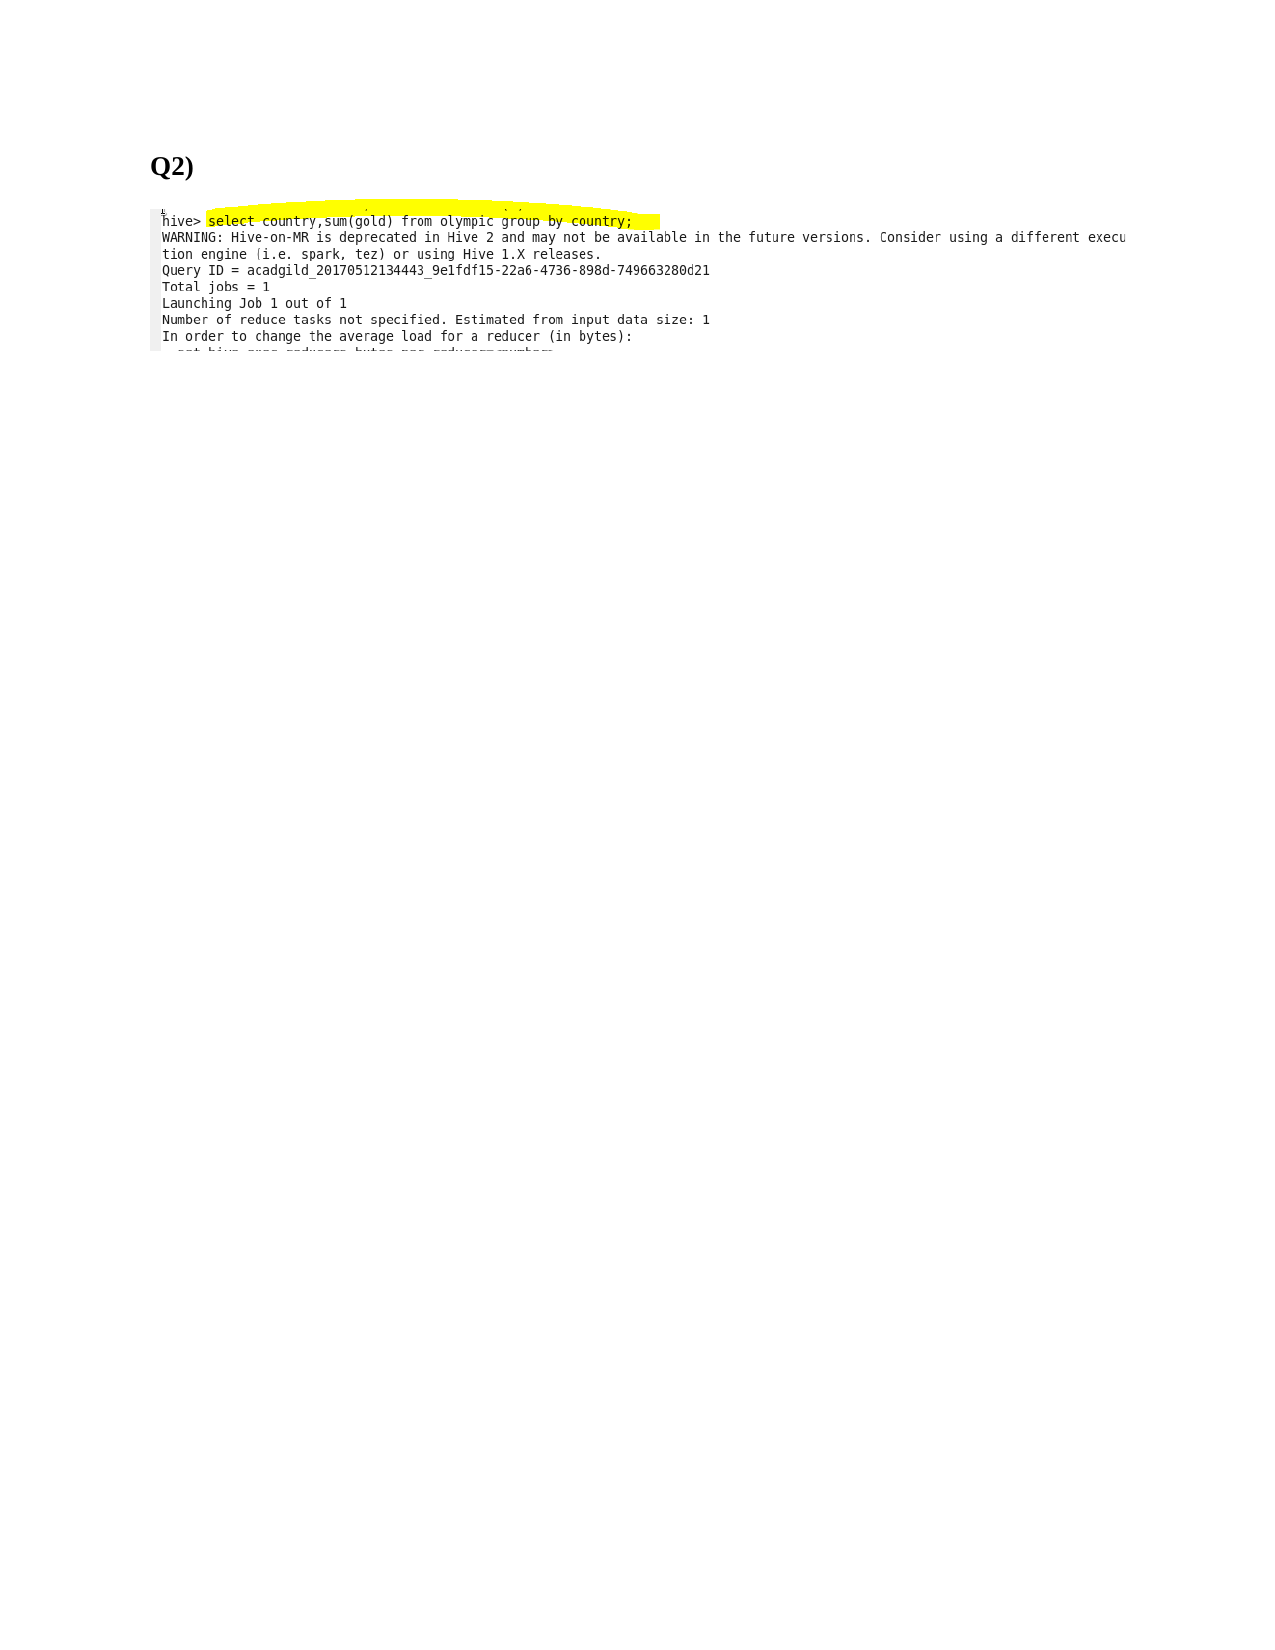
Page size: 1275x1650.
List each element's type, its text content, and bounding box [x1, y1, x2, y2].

picture [150, 199, 1125, 351]
text Q2) [150, 150, 1125, 181]
